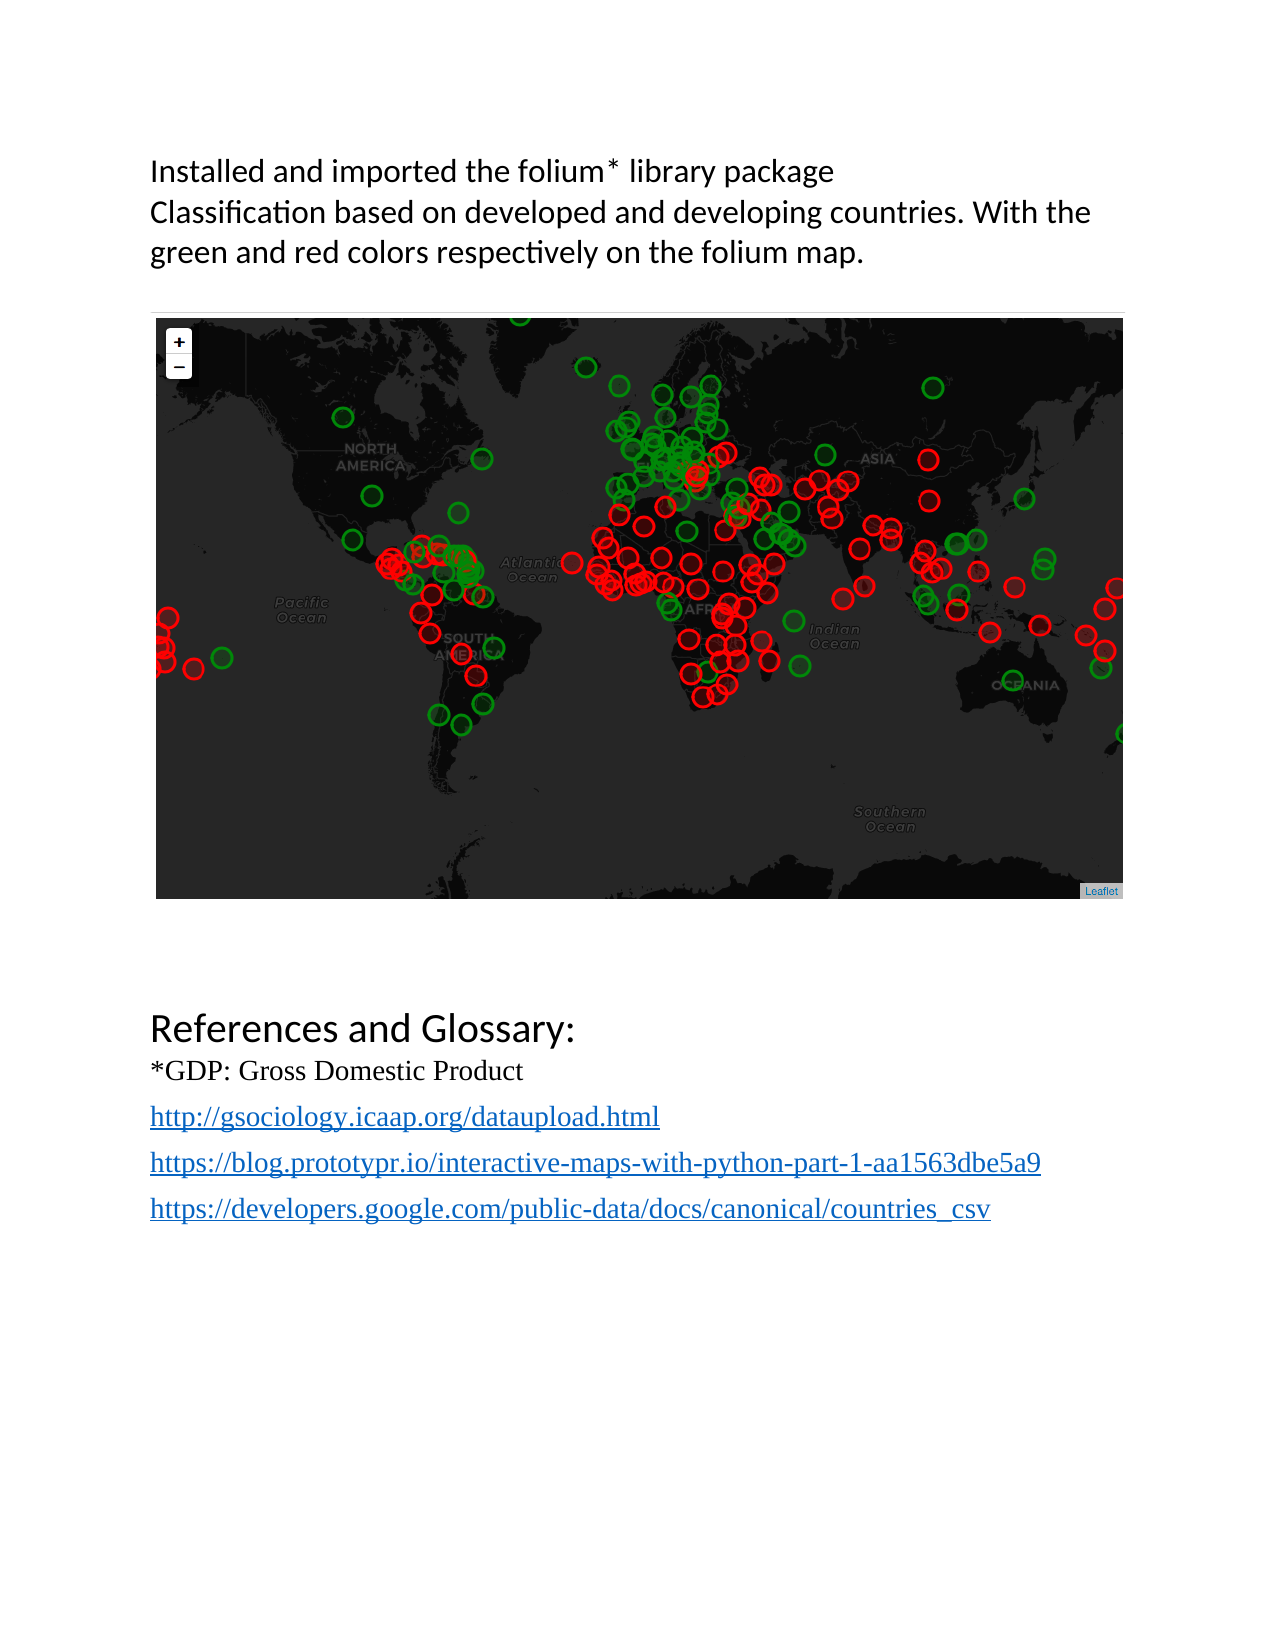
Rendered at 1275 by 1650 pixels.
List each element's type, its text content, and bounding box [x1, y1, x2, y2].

text Classification based on developed and developing countries. With the green and red colors respectively on the folium map. [150, 191, 1125, 272]
text Installed and imported the folium* library package [150, 150, 1125, 191]
text http://gsociology.icaap.org/dataupload.html [150, 1087, 1125, 1133]
text *GDP: Gross Domestic Product [150, 1053, 1125, 1087]
picture [150, 312, 1125, 901]
text https://developers.google.com/public-data/docs/canonical/countries_csv [150, 1178, 1125, 1224]
text https://blog.prototypr.io/interactive-maps-with-python-part-1-aa1563dbe5a9 [150, 1133, 1125, 1178]
text References and Glossary: [150, 1002, 1125, 1053]
